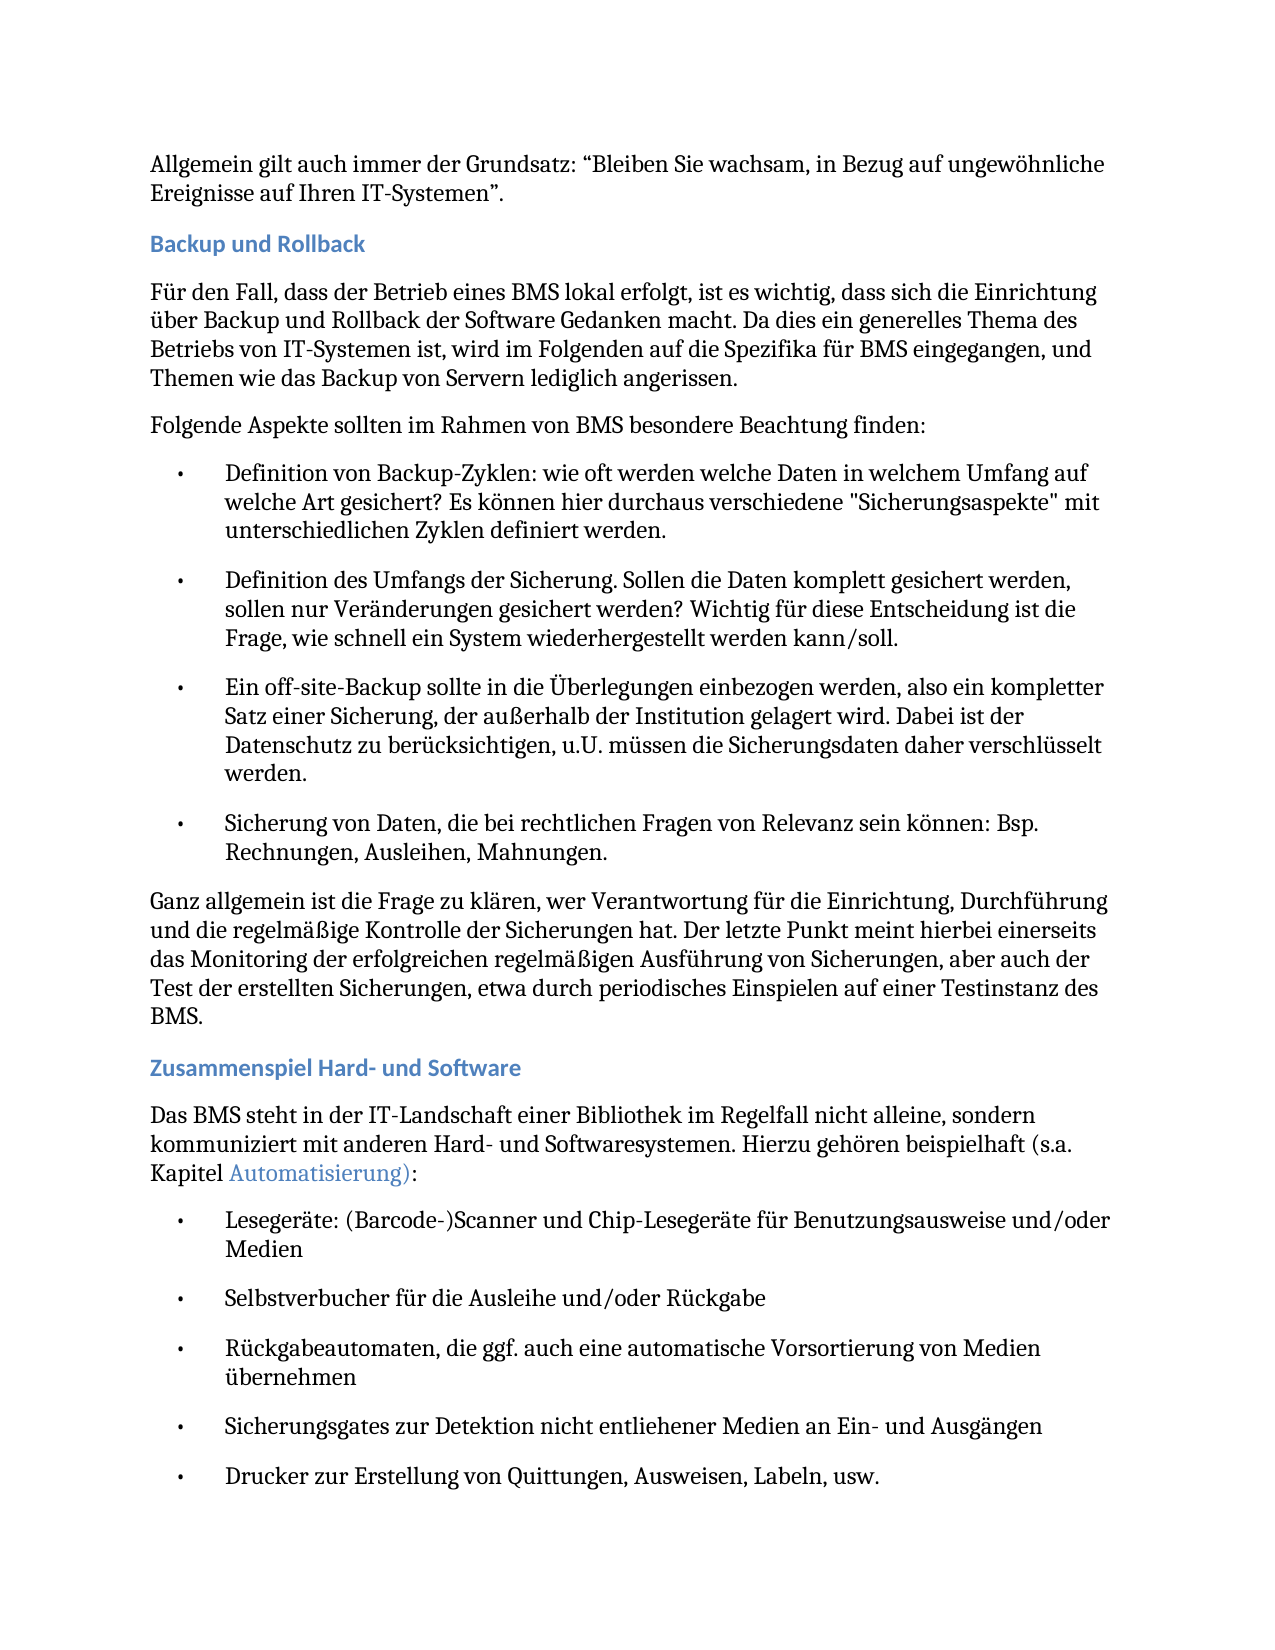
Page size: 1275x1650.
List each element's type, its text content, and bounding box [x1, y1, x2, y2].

text Ganz allgemein ist die Frage zu klären, wer Verantwortung für die Einrichtung, Durchführung und die regelmäßige Kontrolle der Sicherungen hat. Der letzte Punkt meint hierbei einerseits das Monitoring der erfolgreichen regelmäßigen Ausführung von Sicherungen, aber auch der Test der erstellten Sicherungen, etwa durch periodisches Einspielen auf einer Testinstanz des BMS. [150, 887, 1125, 1031]
subtitle Zusammenspiel Hard- und Software [150, 1052, 1125, 1082]
list Definition des Umfangs der Sicherung. Sollen die Daten komplett gesichert werden, sollen nur Veränderungen gesichert werden? Wichtig für diese Entscheidung ist die Frage, wie schnell ein System wiederhergestellt werden kann/soll. [175, 566, 1125, 652]
list Sicherungsgates zur Detektion nicht entliehener Medien an Ein- und Ausgängen [175, 1412, 1125, 1441]
list Selbstverbucher für die Ausleihe und/oder Rückgabe [175, 1284, 1125, 1313]
text Folgende Aspekte sollten im Rahmen von BMS besondere Beachtung finden: [150, 411, 1125, 440]
subtitle Backup und Rollback [150, 228, 1125, 259]
text Allgemein gilt auch immer der Grundsatz: “Bleiben Sie wachsam, in Bezug auf ungewöhnliche Ereignisse auf Ihren IT-Systemen”. [150, 150, 1125, 207]
list Lesegeräte: (Barcode-)Scanner und Chip-Lesegeräte für Benutzungsausweise und/oder Medien [175, 1206, 1125, 1263]
list Ein off-site-Backup sollte in die Überlegungen einbezogen werden, also ein kompletter Satz einer Sicherung, der außerhalb der Institution gelagert wird. Dabei ist der Datenschutz zu berücksichtigen, u.U. müssen die Sicherungsdaten daher verschlüsselt werden. [175, 673, 1125, 788]
list Definition von Backup-Zyklen: wie oft werden welche Daten in welchem Umfang auf welche Art gesichert? Es können hier durchaus verschiedene "Sicherungsaspekte" mit unterschiedlichen Zyklen definiert werden. [175, 459, 1125, 545]
list Rückgabeautomaten, die ggf. auch eine automatische Vorsortierung von Medien übernehmen [175, 1334, 1125, 1391]
list Sicherung von Daten, die bei rechtlichen Fragen von Relevanz sein können: Bsp. Rechnungen, Ausleihen, Mahnungen. [175, 809, 1125, 866]
text Das BMS steht in der IT-Landschaft einer Bibliothek im Regelfall nicht alleine, sondern kommuniziert mit anderen Hard- und Softwaresystemen. Hierzu gehören beispielhaft (s.a. Kapitel Automatisierung): [150, 1101, 1125, 1187]
text Für den Fall, dass der Betrieb eines BMS lokal erfolgt, ist es wichtig, dass sich die Einrichtung über Backup und Rollback der Software Gedanken macht. Da dies ein generelles Thema des Betriebs von IT-Systemen ist, wird im Folgenden auf die Spezifika für BMS eingegangen, und Themen wie das Backup von Servern lediglich angerissen. [150, 278, 1125, 393]
list Drucker zur Erstellung von Quittungen, Ausweisen, Labeln, usw. [175, 1462, 1125, 1491]
